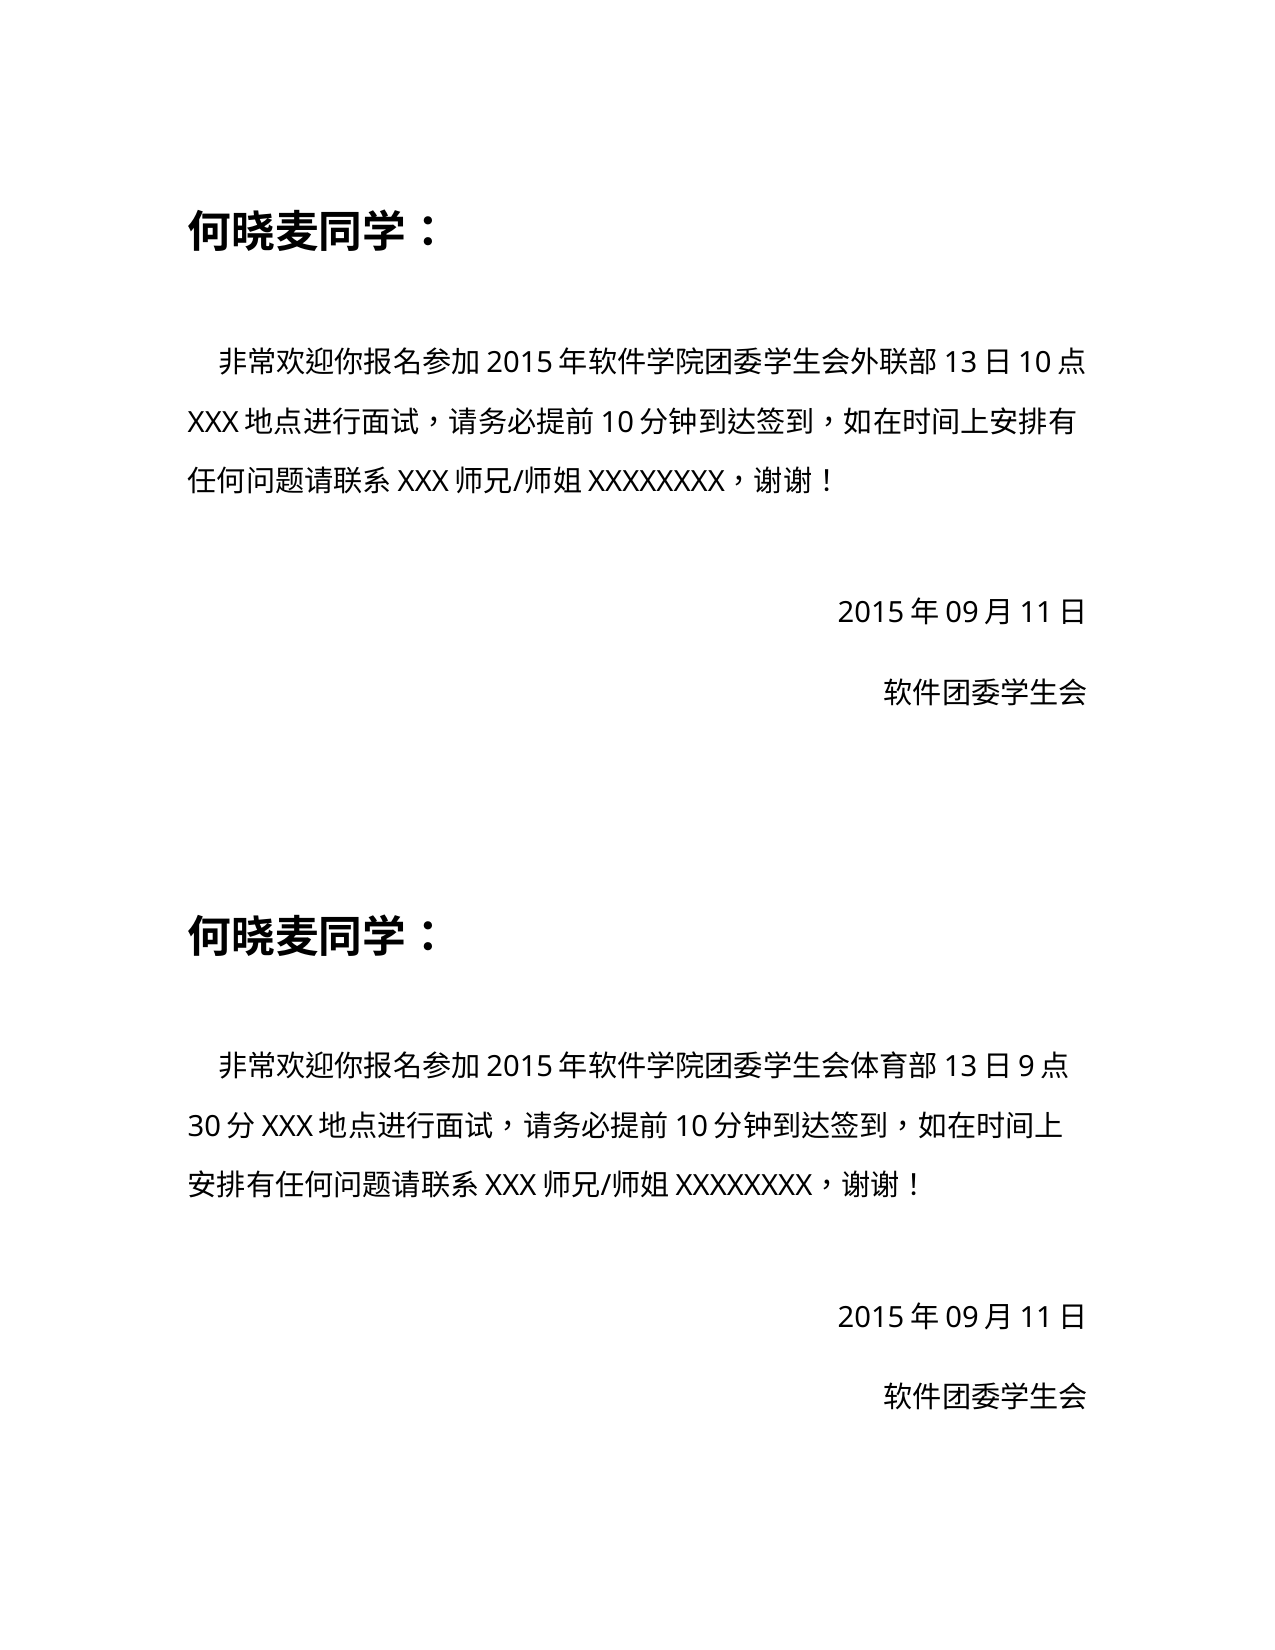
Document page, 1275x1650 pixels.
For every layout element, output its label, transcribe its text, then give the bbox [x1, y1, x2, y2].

text 何晓麦同学： [187, 905, 1087, 965]
text 2015年09月11日 [187, 592, 1087, 631]
text 非常欢迎你报名参加2015年软件学院团委学生会体育部13日9点30分XXX地点进行面试，请务必提前10分钟到达签到，如在时间上安排有任何问题请联系XXX师兄/师姐XXXXXXXX，谢谢！ [187, 1046, 1087, 1204]
text 软件团委学生会 [187, 1376, 1087, 1416]
text 非常欢迎你报名参加2015年软件学院团委学生会外联部13日10点XXX地点进行面试，请务必提前10分钟到达签到，如在时间上安排有任何问题请联系XXX师兄/师姐XXXXXXXX，谢谢！ [187, 341, 1087, 500]
text 软件团委学生会 [187, 672, 1087, 712]
text 何晓麦同学： [187, 201, 1087, 261]
text 2015年09月11日 [187, 1296, 1087, 1336]
